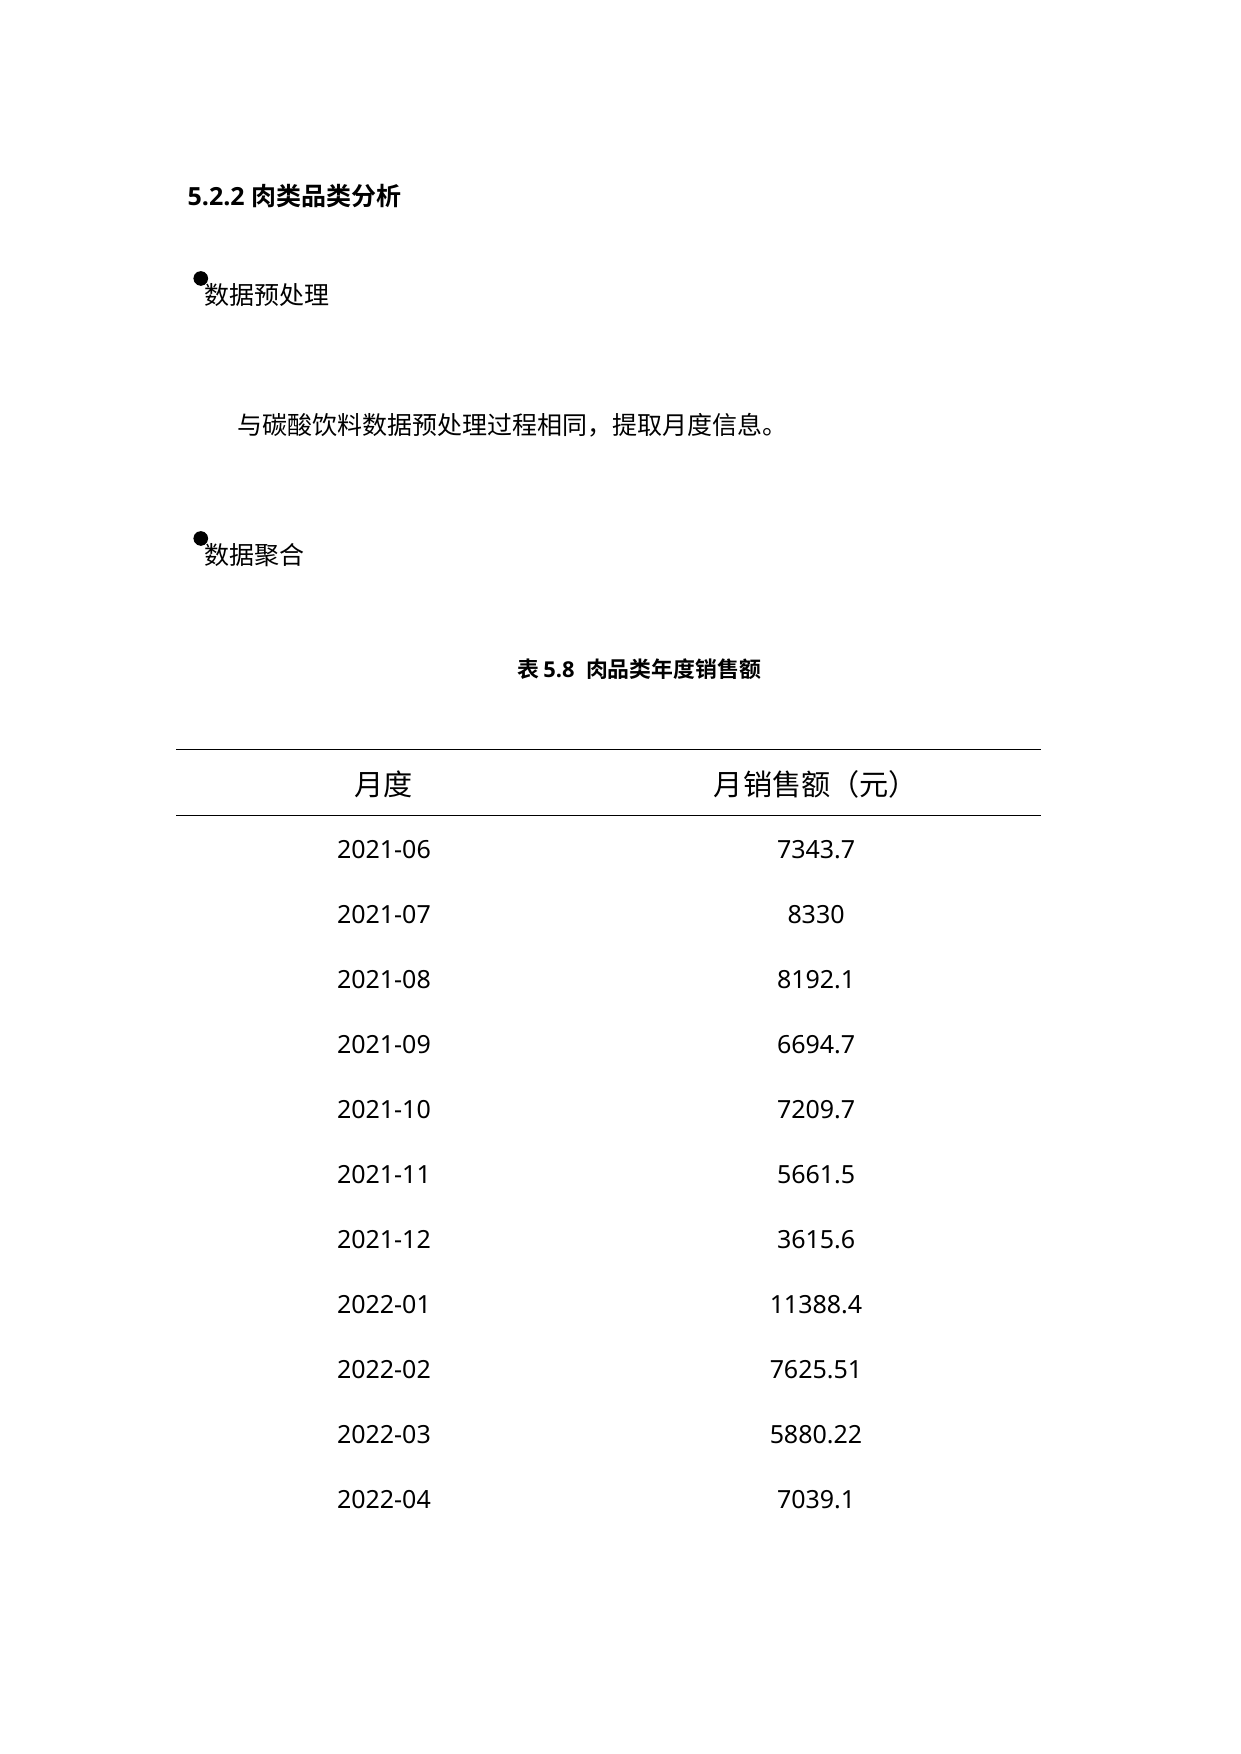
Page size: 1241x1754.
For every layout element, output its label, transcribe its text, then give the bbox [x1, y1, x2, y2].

table_cell 5661.5 [591, 1141, 1041, 1206]
text 数据预处理 [187, 261, 1053, 326]
table_cell 2021-12 [176, 1206, 591, 1271]
text 数据聚合 [187, 521, 1053, 586]
table_cell 7039.1 [591, 1466, 1041, 1531]
table_cell 2021-11 [176, 1141, 591, 1206]
table_cell 2021-07 [176, 881, 591, 946]
subtitle 5.2.2 肉类品类分析 [187, 162, 1053, 227]
text 与碳酸饮料数据预处理过程相同，提取月度信息。 [187, 391, 1053, 456]
table_cell 8192.1 [591, 946, 1041, 1011]
table_cell 2021-09 [176, 1011, 591, 1076]
table_cell 2022-03 [176, 1401, 591, 1466]
table_header 月度 [176, 750, 591, 815]
table_cell 3615.6 [591, 1206, 1041, 1271]
table_cell 2021-06 [176, 816, 591, 881]
text 表5.8 肉品类年度销售额 [187, 651, 1053, 684]
table_cell 8330 [591, 881, 1041, 946]
table_cell 7209.7 [591, 1076, 1041, 1141]
table_cell 7343.7 [591, 816, 1041, 881]
table_cell 2021-10 [176, 1076, 591, 1141]
table_cell 6694.7 [591, 1011, 1041, 1076]
table_cell 5880.22 [591, 1401, 1041, 1466]
table_cell 2022-04 [176, 1466, 591, 1531]
table_cell 11388.4 [591, 1271, 1041, 1336]
table_cell 2022-01 [176, 1271, 591, 1336]
table_cell 2022-02 [176, 1336, 591, 1401]
table_cell 7625.51 [591, 1336, 1041, 1401]
table_cell 2021-08 [176, 946, 591, 1011]
table_header 月销售额（元） [591, 750, 1041, 815]
